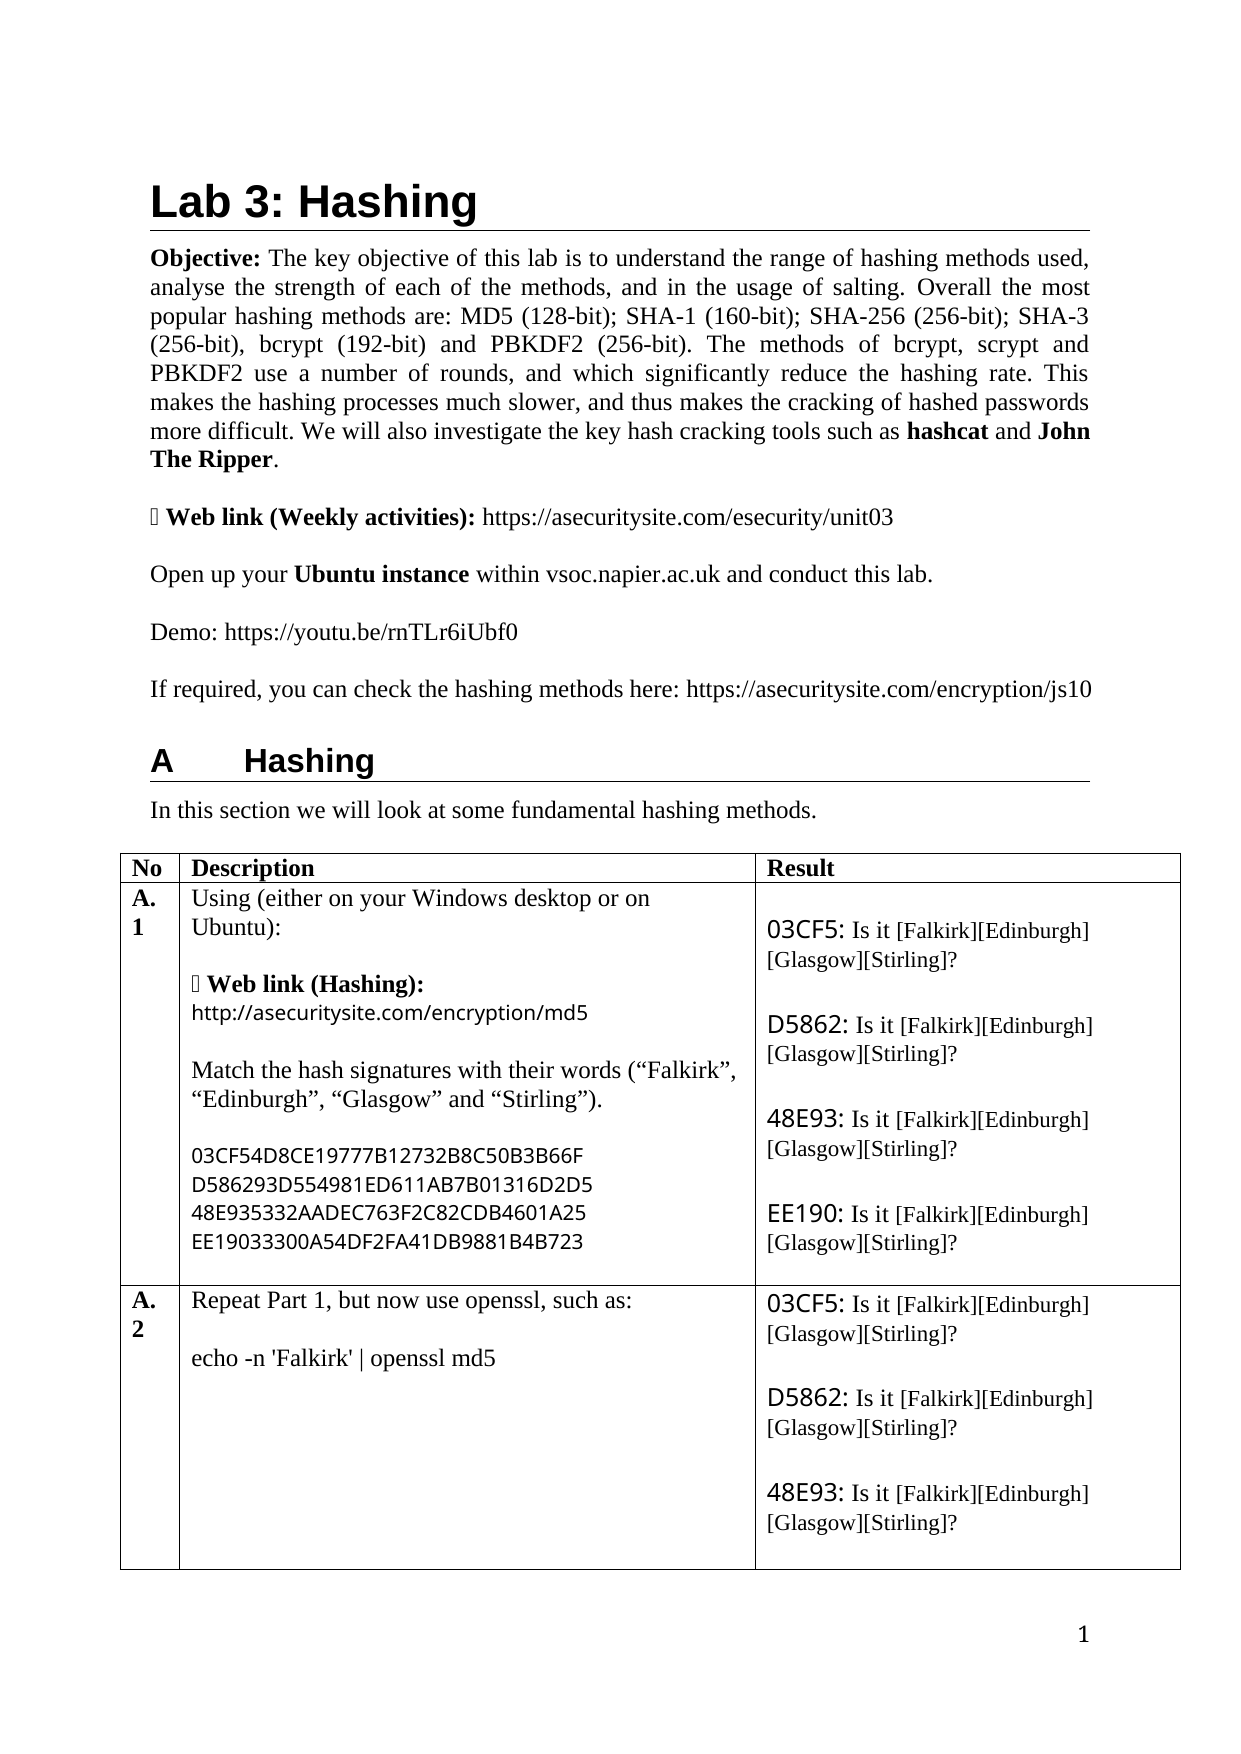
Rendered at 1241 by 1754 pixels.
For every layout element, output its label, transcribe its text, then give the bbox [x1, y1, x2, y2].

text In this section we will look at some fundamental hashing methods. [150, 795, 1090, 824]
subtitle Lab 3: Hashing [150, 175, 1090, 230]
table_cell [756, 1286, 1180, 1569]
table_cell A.2 [121, 1286, 179, 1569]
text Demo: https://youtu.be/rnTLr6iUbf0 [150, 617, 1090, 646]
table_header No [121, 854, 179, 882]
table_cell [180, 1286, 755, 1569]
table_cell A.1 [121, 883, 179, 1284]
table_cell Using (either on your Windows desktop or on Ubuntu): Web link (Hashing): http://asecuritysite.com/encryption/md5 Match the hash signatures with their words (“Falkirk”, “Edinburgh”, “Glasgow” and “Stirling”). 03CF54D8CE19777B12732B8C50B3B66F D586293D554981ED611AB7B01316D2D5 48E935332AADEC763F2C82CDB4601A25 EE19033300A54DF2FA41DB9881B4B723 [180, 883, 755, 1284]
text Objective: The key objective of this lab is to understand the range of hashing methods used, analyse the strength of each of the methods, and in the usage of salting. Overall the most popular hashing methods are: MD5 (128-bit); SHA-1 (160-bit); SHA-256 (256-bit); SHA-3 (256-bit), bcrypt (192-bit) and PBKDF2 (256-bit). The methods of bcrypt, scrypt and PBKDF2 use a number of rounds, and which significantly reduce the hashing rate. This makes the hashing processes much slower, and thus makes the cracking of hashed passwords more difficult. We will also investigate the key hash cracking tools such as hashcat and John The Ripper. [150, 243, 1090, 473]
table_header Result [756, 854, 1180, 882]
text If required, you can check the hashing methods here: https://asecuritysite.com/encryption/js10 [150, 674, 1110, 703]
table_header Description [180, 854, 755, 882]
subtitle A Hashing [150, 741, 1090, 781]
text Open up your Ubuntu instance within vsoc.napier.ac.uk and conduct this lab. [150, 559, 1090, 588]
text Web link (Weekly activities): https://asecuritysite.com/esecurity/unit03 [150, 502, 1090, 531]
